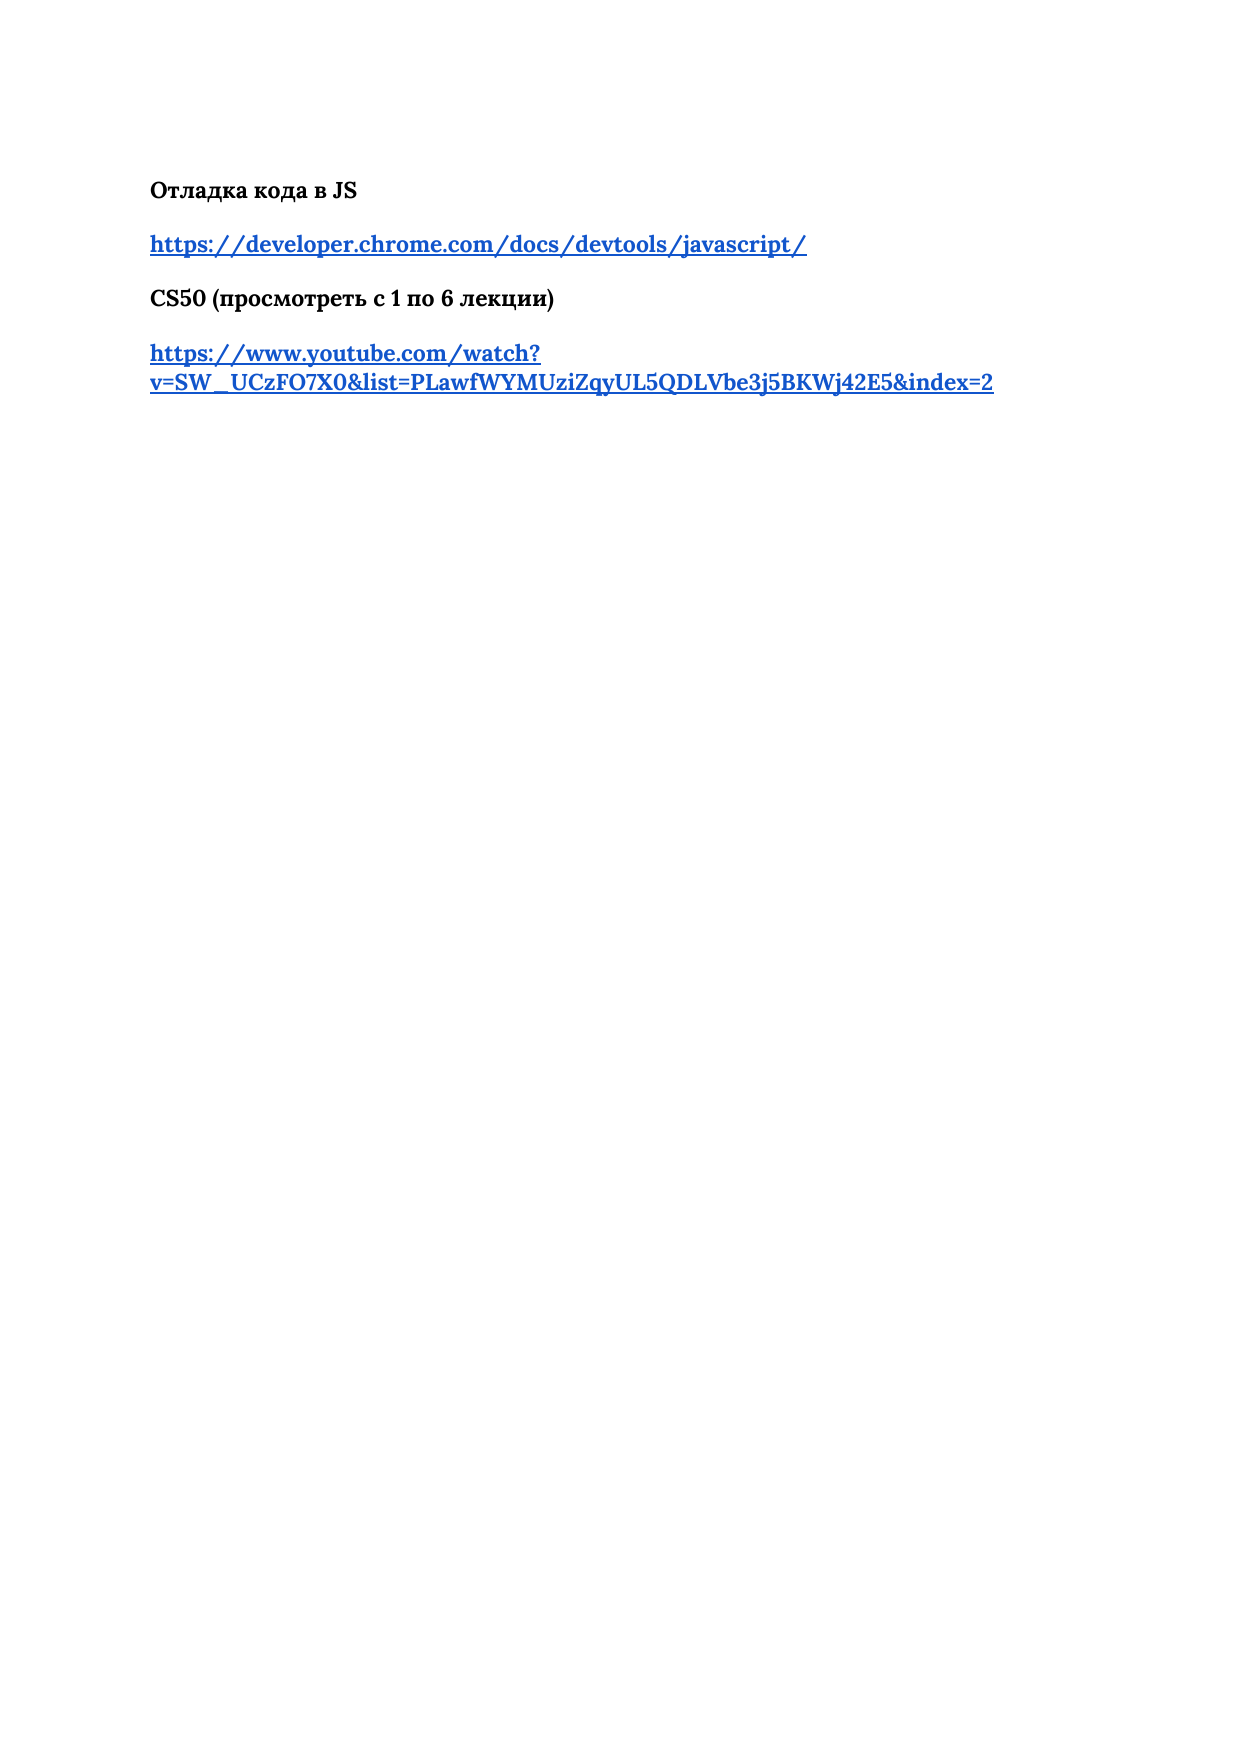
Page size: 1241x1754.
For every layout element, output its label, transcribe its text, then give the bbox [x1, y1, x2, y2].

text Отладка кода в JS [150, 175, 1090, 204]
text https://www.youtube.com/watch?v=SW_UCzFO7X0&list=PLawfWYMUziZqyUL5QDLVbe3j5BKWj42E5&index=2 [150, 338, 1090, 397]
text https://developer.chrome.com/docs/devtools/javascript/ [150, 229, 1090, 259]
text CS50 (просмотреть с 1 по 6 лекции) [150, 284, 1090, 313]
